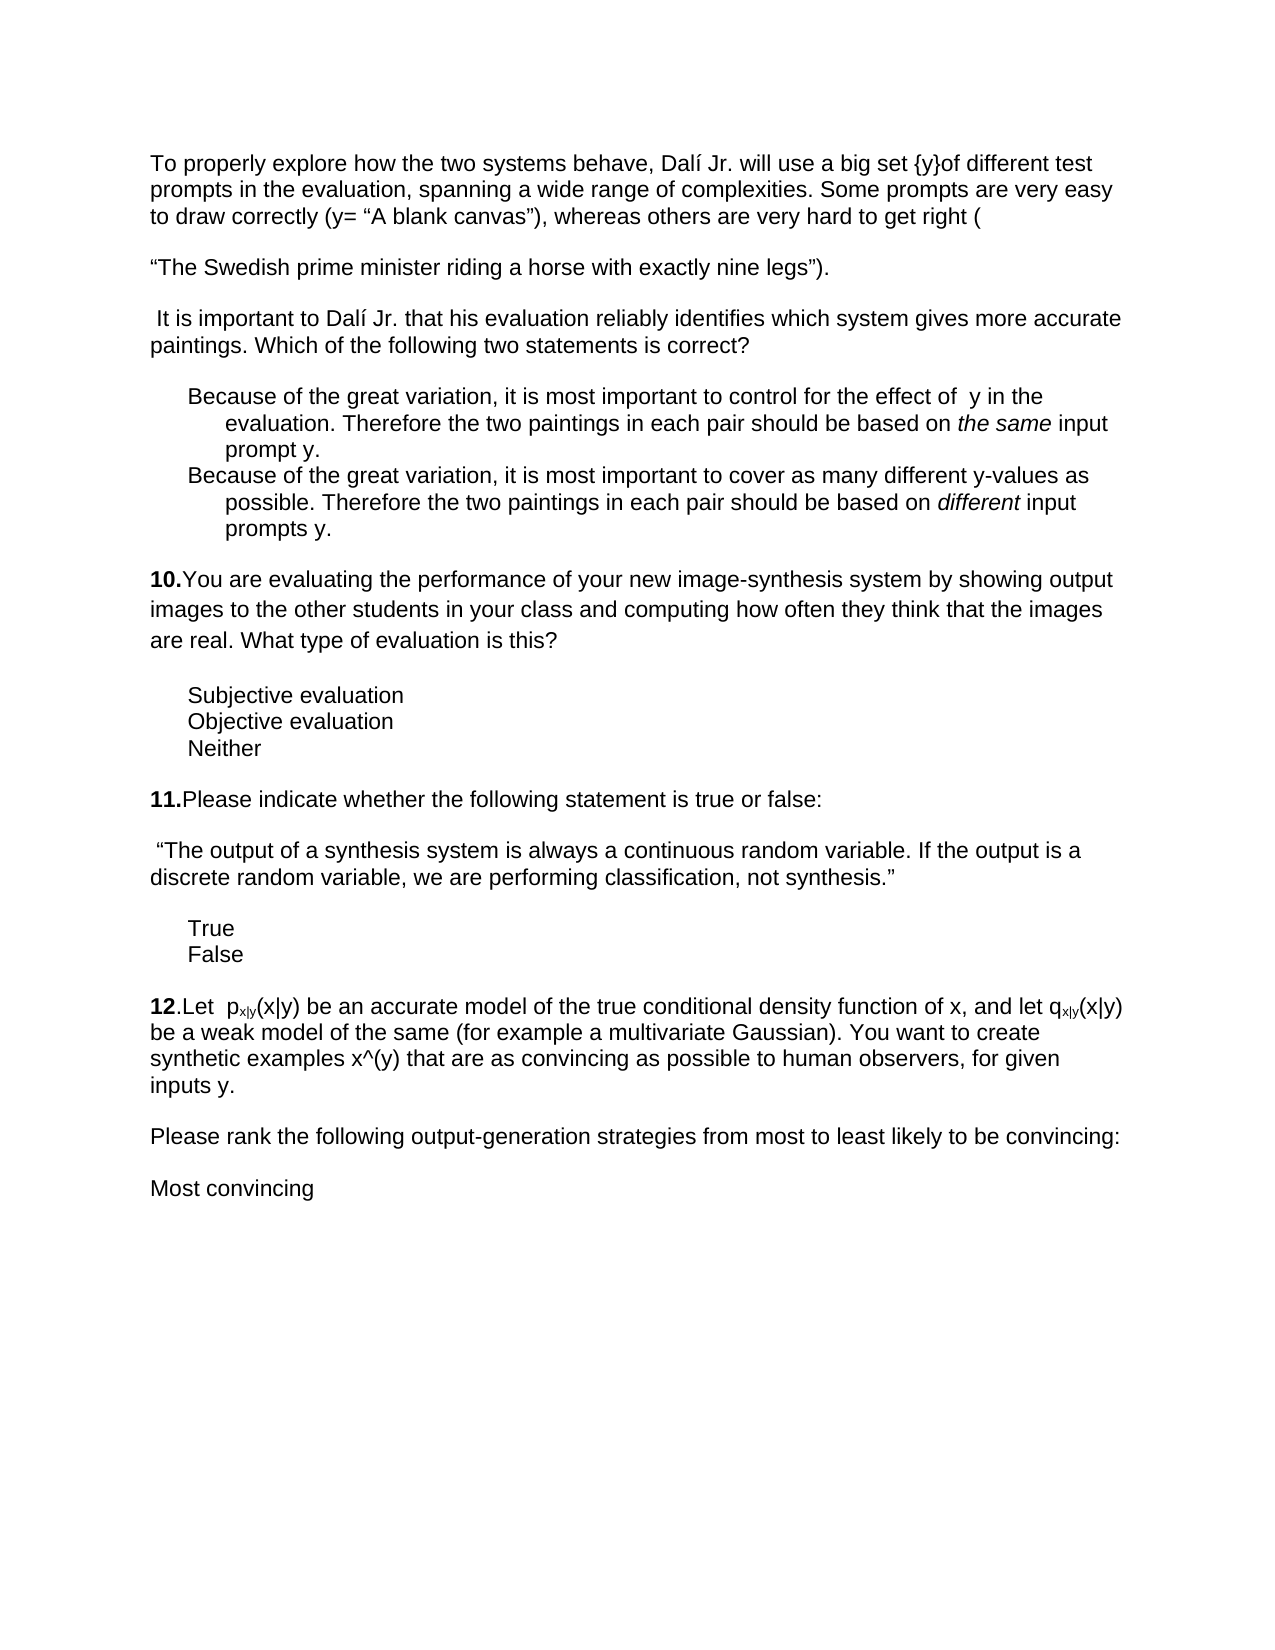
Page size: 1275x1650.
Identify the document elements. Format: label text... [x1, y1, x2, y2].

list Objective evaluation [187, 708, 1125, 734]
text 12.Let px|y(x|y) be an accurate model of the true conditional density function of x, and let qx|y(x|y) be a weak model of the same (for example a multivariate Gaussian). You want to create synthetic examples x^(y) that are as convincing as possible to human observers, for given inputs y. [150, 993, 1125, 1098]
list False [187, 941, 1125, 968]
list Subjective evaluation [187, 682, 1125, 708]
text “The output of a synthesis system is always a continuous random variable. If the output is a discrete random variable, we are performing classification, not synthesis.” [150, 837, 1125, 890]
text “The Swedish prime minister riding a horse with exactly nine legs”). [150, 254, 1125, 280]
text 11.Please indicate whether the following statement is true or false: [150, 786, 1125, 812]
text Most convincing [150, 1174, 1125, 1201]
list Because of the great variation, it is most important to control for the effect of y in the evaluation. Therefore the two paintings in each pair should be based on the same input prompt y. [187, 383, 1125, 462]
text 10.You are evaluating the performance of your new image-synthesis system by showing output images to the other students in your class and computing how often they think that the images are real. What type of evaluation is this? [150, 566, 1125, 653]
text Please rank the following output-generation strategies from most to least likely to be convincing: [150, 1123, 1125, 1149]
list Because of the great variation, it is most important to cover as many different y-values as possible. Therefore the two paintings in each pair should be based on different input prompts y. [187, 462, 1125, 541]
text It is important to Dalí Jr. that his evaluation reliably identifies which system gives more accurate paintings. Which of the following two statements is correct? [150, 305, 1125, 358]
list True [187, 915, 1125, 941]
list Neither [187, 734, 1125, 761]
text To properly explore how the two systems behave, Dalí Jr. will use a big set {y}of different test prompts in the evaluation, spanning a wide range of complexities. Some prompts are very easy to draw correctly (y= “A blank canvas”), whereas others are very hard to get right ( [150, 150, 1125, 229]
